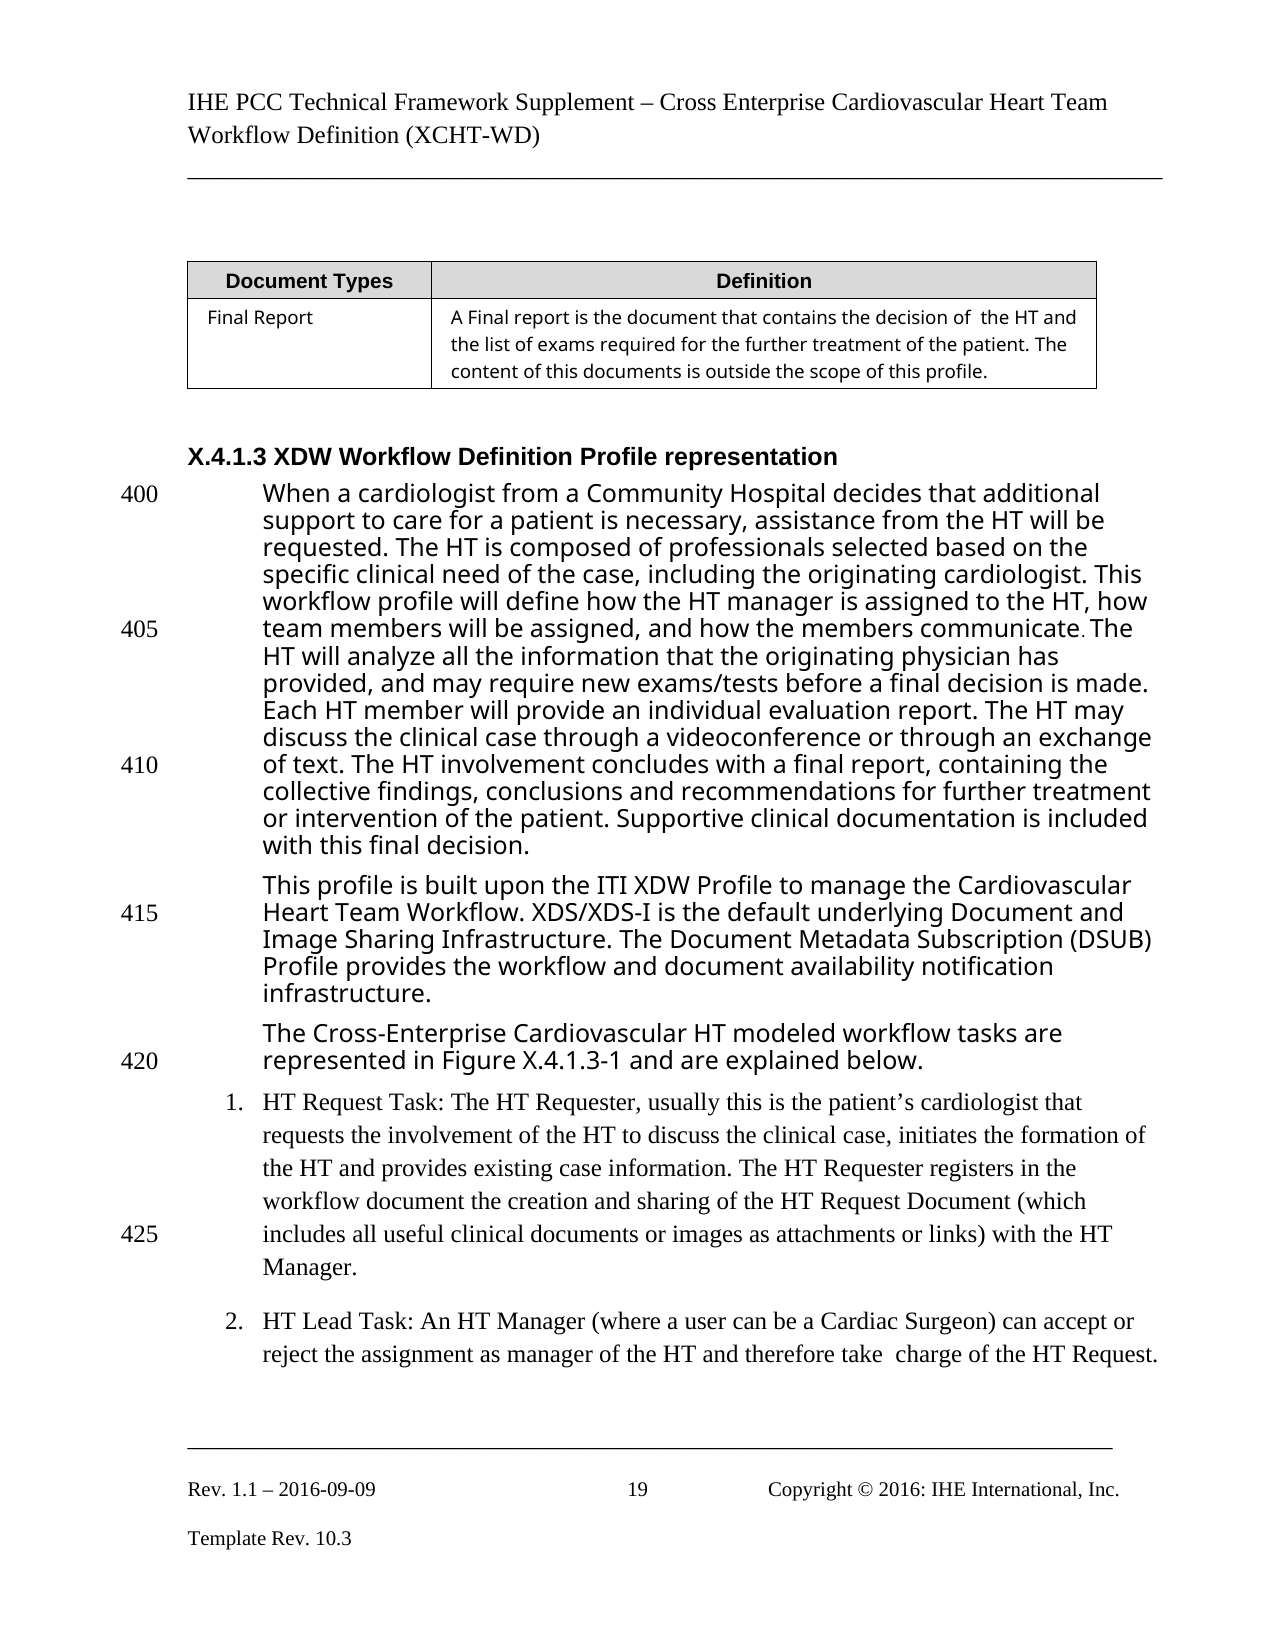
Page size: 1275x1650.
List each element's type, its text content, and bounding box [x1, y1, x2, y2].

subtitle X.4.1.3 XDW Workflow Definition Profile representation [187, 441, 1162, 470]
table_header Definition [432, 262, 1096, 298]
text This profile is built upon the ITI XDW Profile to manage the Cardiovascular Heart Team Workflow. XDS/XDS-I is the default underlying Document and Image Sharing Infrastructure. The Document Metadata Subscription (DSUB) Profile provides the workflow and document availability notification infrastructure. [262, 872, 1162, 1008]
text The Cross-Enterprise Cardiovascular HT modeled workflow tasks are represented in Figure X.4.1.3-1 and are explained below. [262, 1020, 1162, 1074]
table_cell Final Report [188, 299, 431, 388]
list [225, 1306, 1162, 1368]
table_header Document Types [188, 262, 431, 298]
list HT Request Task: The HT Requester, usually this is the patient’s cardiologist that requests the involvement of the HT to discuss the clinical case, initiates the formation of the HT and provides existing case information. The HT Requester registers in the workflow document the creation and sharing of the HT Request Document (which includes all useful clinical documents or images as attachments or links) with the HT Manager. [225, 1087, 1162, 1281]
text When a cardiologist from a Community Hospital decides that additional support to care for a patient is necessary, assistance from the HT will be requested. The HT is composed of professionals selected based on the specific clinical need of the case, including the originating cardiologist. This workflow profile will define how the HT manager is assigned to the HT, how team members will be assigned, and how the members communicate. The HT will analyze all the information that the originating physician has provided, and may require new exams/tests before a final decision is made. Each HT member will provide an individual evaluation report. The HT may discuss the clinical case through a videoconference or through an exchange of text. The HT involvement concludes with a final report, containing the collective findings, conclusions and recommendations for further treatment or intervention of the patient. Supportive clinical documentation is included with this final decision. [262, 481, 1162, 860]
table_cell A Final report is the document that contains the decision of the HT and the list of exams required for the further treatment of the patient. The content of this documents is outside the scope of this profile. [432, 299, 1096, 388]
